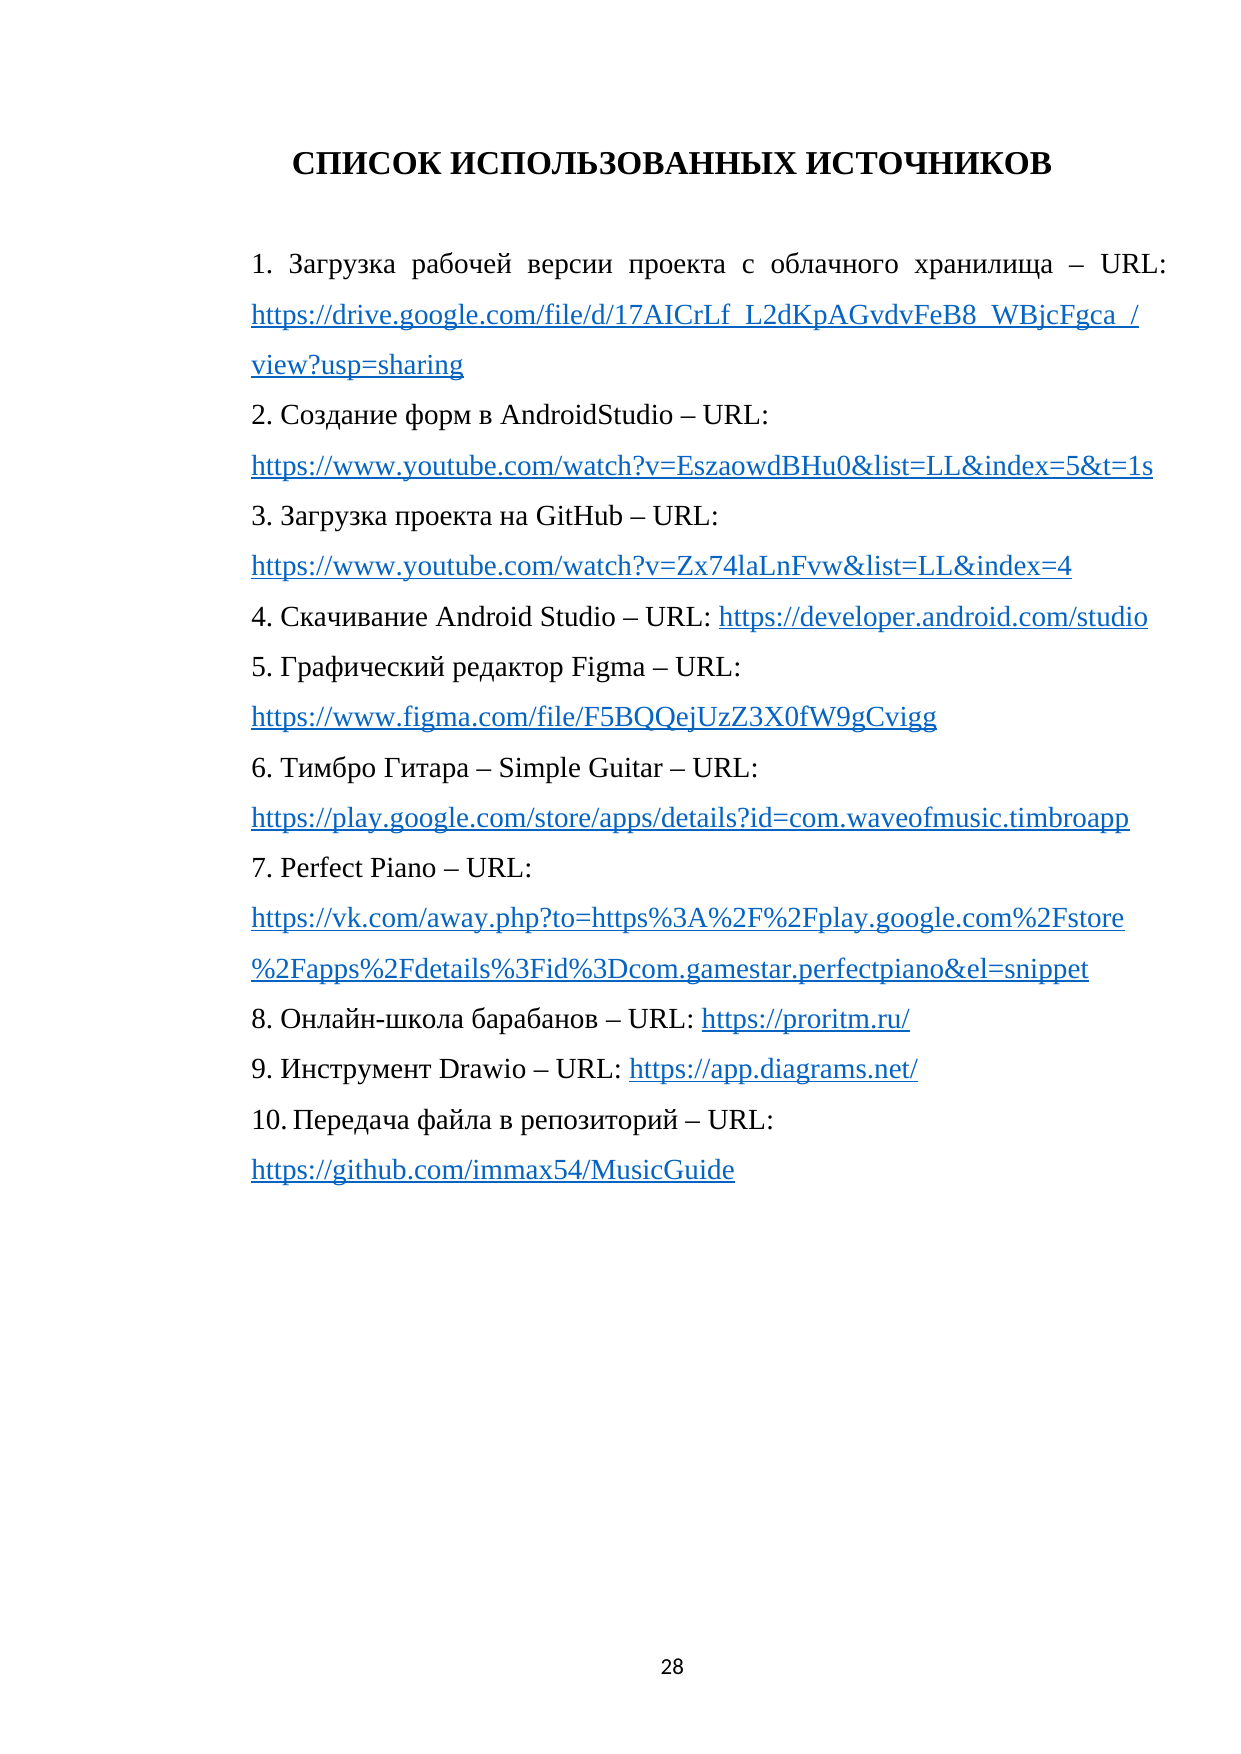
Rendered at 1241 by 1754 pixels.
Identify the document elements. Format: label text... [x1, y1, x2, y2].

list 2. Создание форм в AndroidStudio – URL: [251, 397, 1167, 431]
text 9. Инструмент Drawio – URL: https://app.diagrams.net/ [251, 1052, 1167, 1085]
text 1. Загрузка рабочей версии проекта с облачного хранилища – URL: https://drive.google.com/file/d/17AICrLf_L2dKpAGvdvFeB8_WBjcFgca_/view?usp=sharing [251, 247, 1167, 381]
text https://play.google.com/store/apps/details?id=com.waveofmusic.timbroapp [251, 800, 1167, 833]
text 8. Онлайн-школа барабанов – URL: https://proritm.ru/ [251, 1001, 1167, 1035]
text https://github.com/immax54/MusicGuide [177, 1152, 1167, 1186]
text https://www.youtube.com/watch?v=EszaowdBHu0&list=LL&index=5&t=1s [251, 448, 1167, 481]
text 4. Скачивание Android Studio – URL: https://developer.android.com/studio [251, 599, 1167, 632]
subtitle СПИСОК ИСПОЛЬЗОВАННЫХ ИСТОЧНИКОВ [177, 143, 1167, 181]
text 10. Передача файла в репозиторий – URL: [251, 1102, 1167, 1135]
list 7. Perfect Piano – URL: [251, 850, 1167, 884]
text 6. Тимбро Гитара – Simple Guitar – URL: [251, 750, 1167, 783]
text https://www.figma.com/file/F5BQQejUzZ3X0fW9gCvigg [251, 699, 1167, 733]
list https://vk.com/away.php?to=https%3A%2F%2Fplay.google.com%2Fstore%2Fapps%2Fdetails%3Fid%3Dcom.gamestar.perfectpiano&el=snippet [251, 901, 1167, 984]
text 5. Графический редактор Figma – URL: [251, 649, 1167, 683]
text 3. Загрузка проекта на GitHub – URL: [251, 498, 1167, 532]
text https://www.youtube.com/watch?v=Zx74laLnFvw&list=LL&index=4 [251, 548, 1167, 582]
